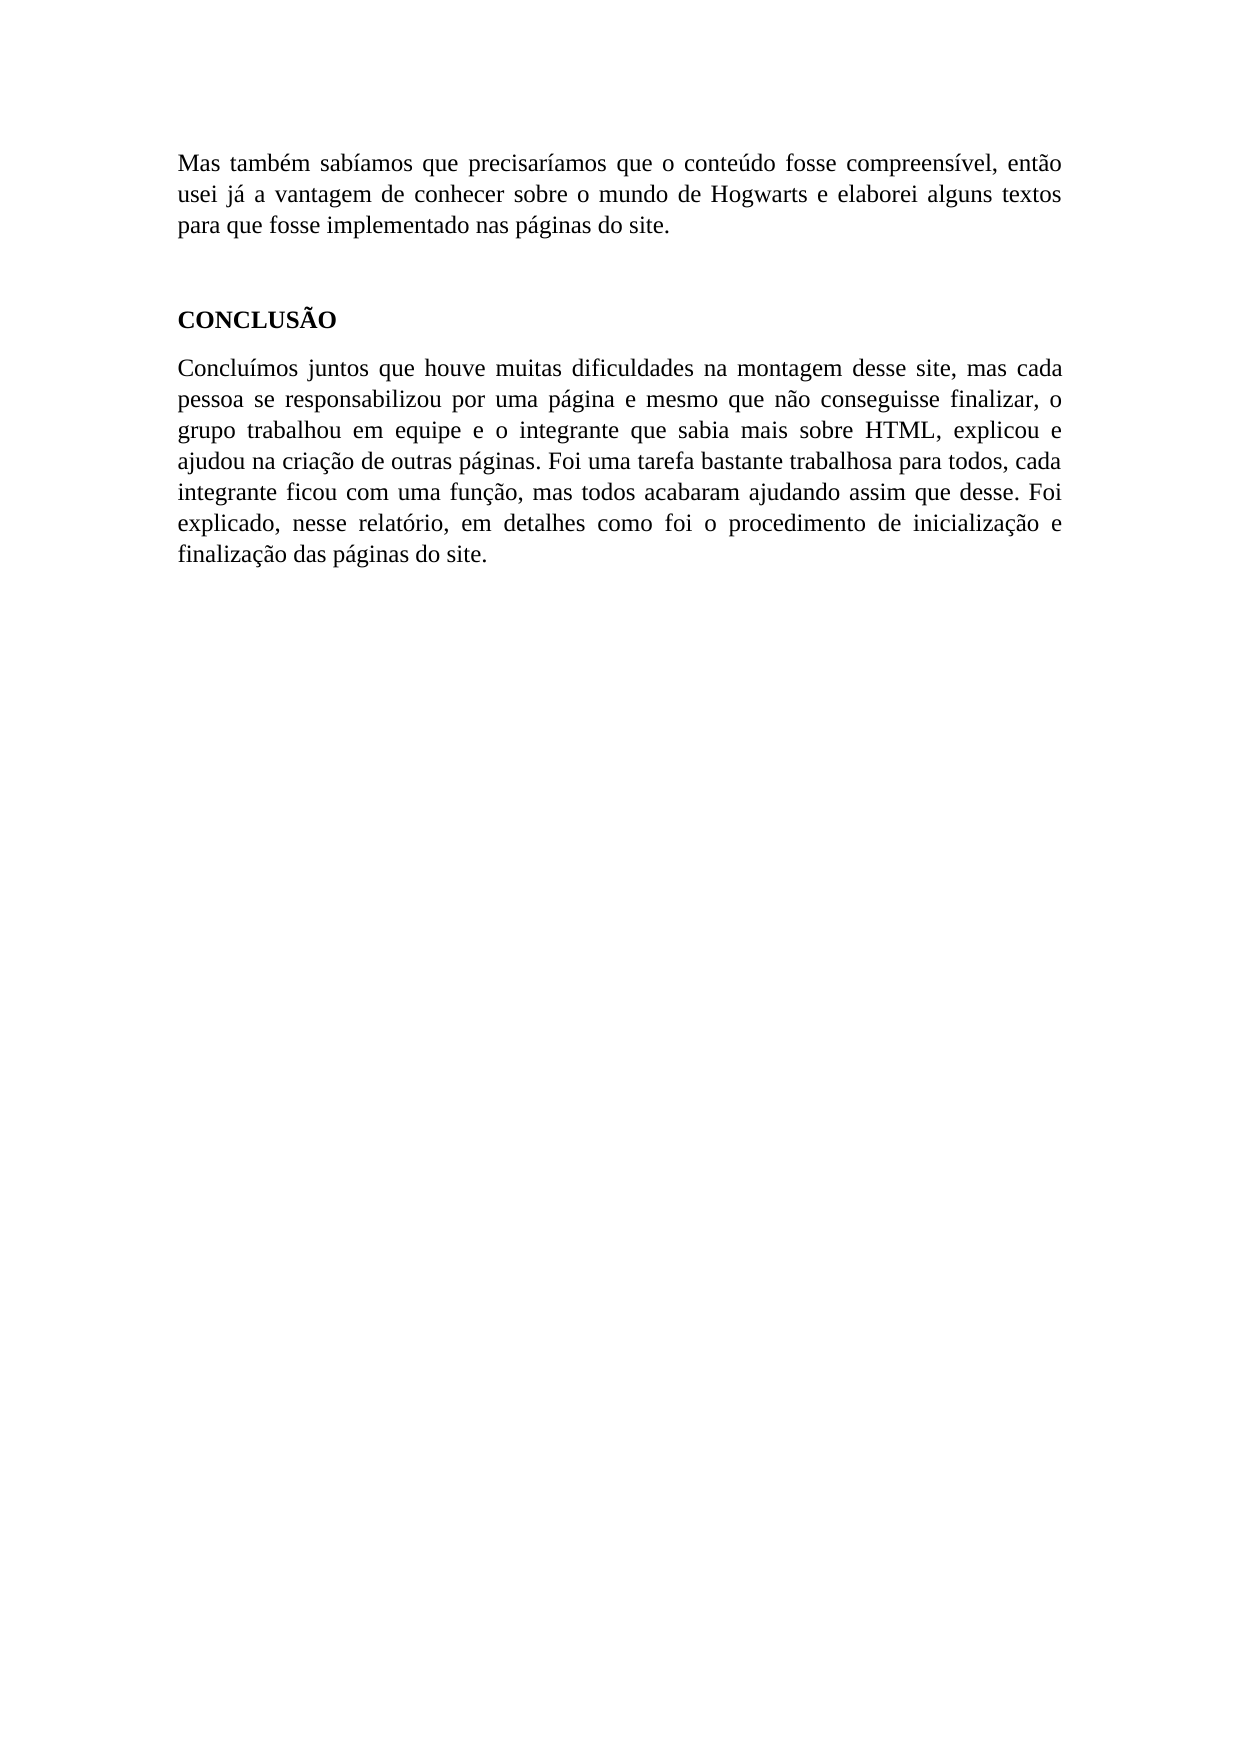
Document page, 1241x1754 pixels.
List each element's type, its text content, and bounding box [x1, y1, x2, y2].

text CONCLUSÃO [177, 305, 1063, 334]
text Concluímos juntos que houve muitas dificuldades na montagem desse site, mas cada pessoa se responsabilizou por uma página e mesmo que não conseguisse finalizar, o grupo trabalhou em equipe e o integrante que sabia mais sobre HTML, explicou e ajudou na criação de outras páginas. Foi uma tarefa bastante trabalhosa para todos, cada integrante ficou com uma função, mas todos acabaram ajudando assim que desse. Foi explicado, nesse relatório, em detalhes como foi o procedimento de inicialização e finalização das páginas do site. [177, 353, 1063, 568]
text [177, 148, 1063, 238]
